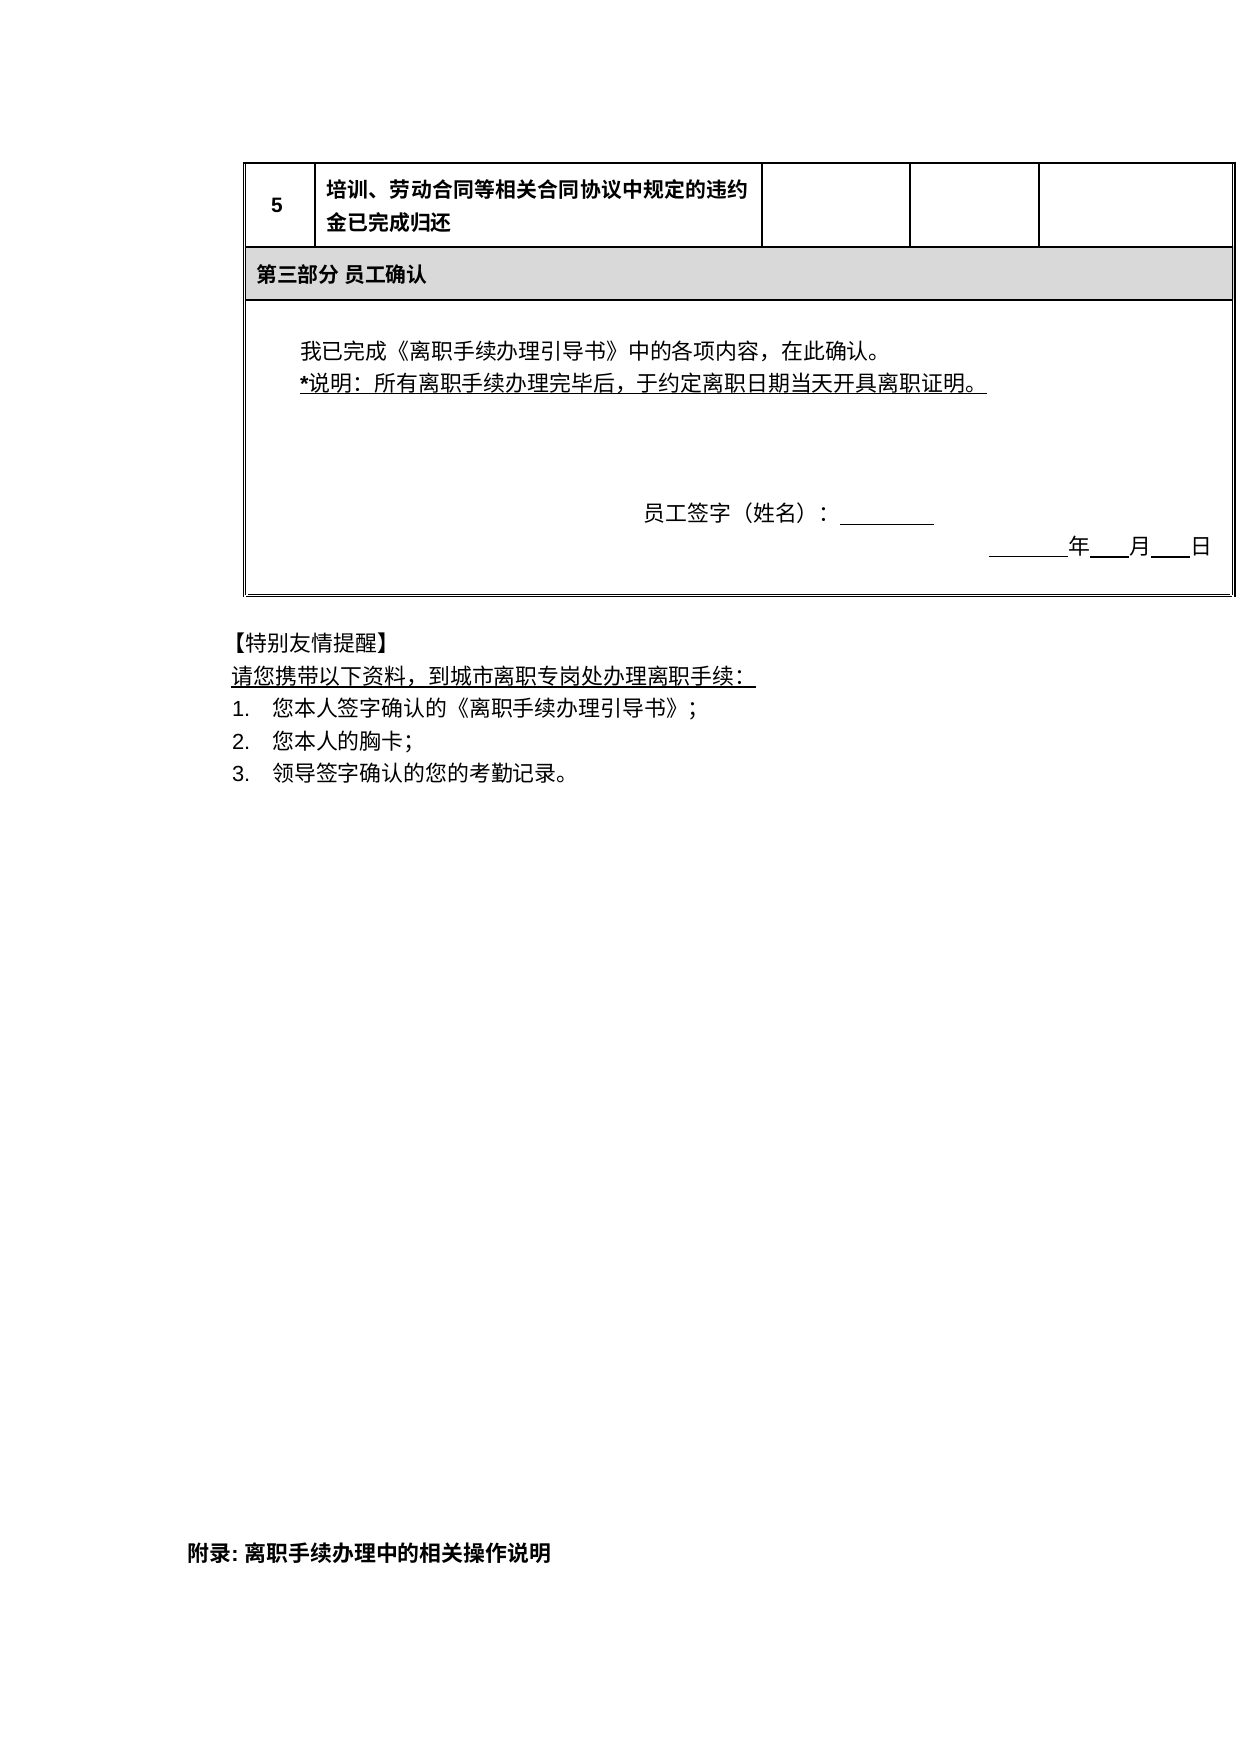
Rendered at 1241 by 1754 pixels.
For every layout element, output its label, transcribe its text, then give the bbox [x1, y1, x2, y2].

text 1. 您本人签字确认的《离职手续办理引导书》； [232, 691, 1053, 723]
table_cell [763, 164, 909, 246]
table_cell 第三部分 员工确认 [246, 248, 1232, 299]
text 请您携带以下资料，到城市离职专岗处办理离职手续： [187, 658, 1053, 691]
text 2. 您本人的胸卡； [232, 723, 1053, 756]
table_cell [911, 164, 1038, 246]
text 附录: 离职手续办理中的相关操作说明 [187, 1536, 1053, 1568]
text 3. 领导签字确认的您的考勤记录。 [232, 756, 1053, 788]
table_cell 培训、劳动合同等相关合同协议中规定的违约金已完成归还 [316, 164, 761, 246]
table_cell 5 [246, 164, 314, 246]
table_cell [1040, 164, 1232, 246]
text 【特别友情提醒】 [187, 626, 1053, 658]
table_cell 我已完成《离职手续办理引导书》中的各项内容，在此确认。 *说明：所有离职手续办理完毕后，于约定离职日期当天开具离职证明。 员工签字（姓名）： 年 月 日 [246, 301, 1232, 593]
